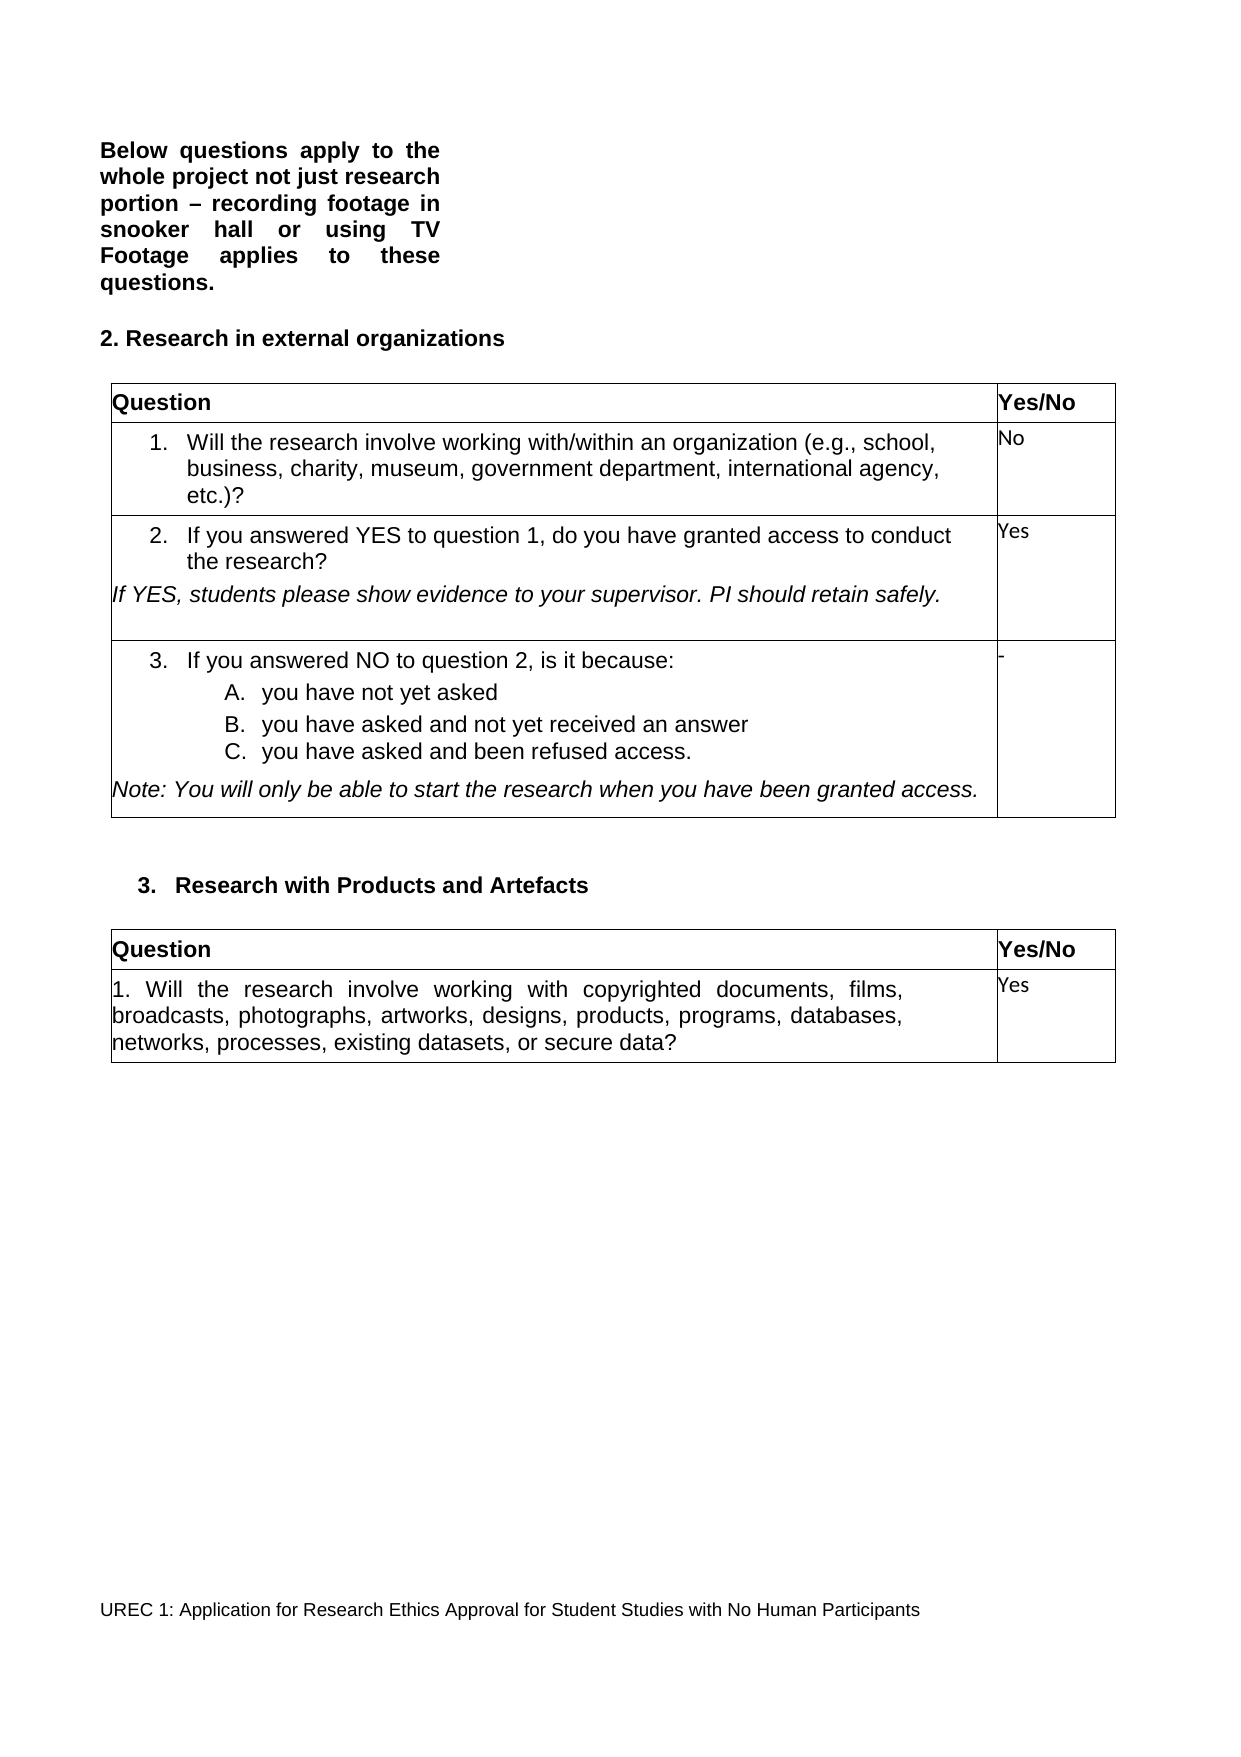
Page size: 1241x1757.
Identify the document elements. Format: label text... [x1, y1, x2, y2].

table_header Yes/No [998, 930, 1115, 969]
table_cell Yes [998, 970, 1115, 1062]
table_cell If you answered NO to question 2, is it because: you have not yet asked you have asked and not yet received an answer you have asked and been refused access. Note: You will only be able to start the research when you have been granted access. [112, 641, 997, 817]
table_header Question [112, 384, 997, 422]
table_cell Yes [998, 516, 1115, 640]
subtitle Research with Products and Artefacts [137, 872, 1134, 898]
table_cell No [998, 423, 1115, 515]
table_cell - [998, 641, 1115, 817]
subtitle 2. Research in external organizations [100, 325, 1134, 352]
table_header Yes/No [998, 384, 1115, 422]
table_header Question [112, 930, 997, 969]
table_cell If you answered YES to question 1, do you have granted access to conduct the research? If YES, students please show evidence to your supervisor. PI should retain safely. [112, 516, 997, 640]
table_cell 1. Will the research involve working with copyrighted documents, films, broadcasts, photographs, artworks, designs, products, programs, databases, networks, processes, existing datasets, or secure data? [112, 970, 997, 1062]
text Below questions apply to the whole project not just research portion – recording footage in snooker hall or using TV Footage applies to these questions. [100, 137, 441, 295]
table_cell Will the research involve working with/within an organization (e.g., school, business, charity, museum, government department, international agency, etc.)? [112, 423, 997, 515]
